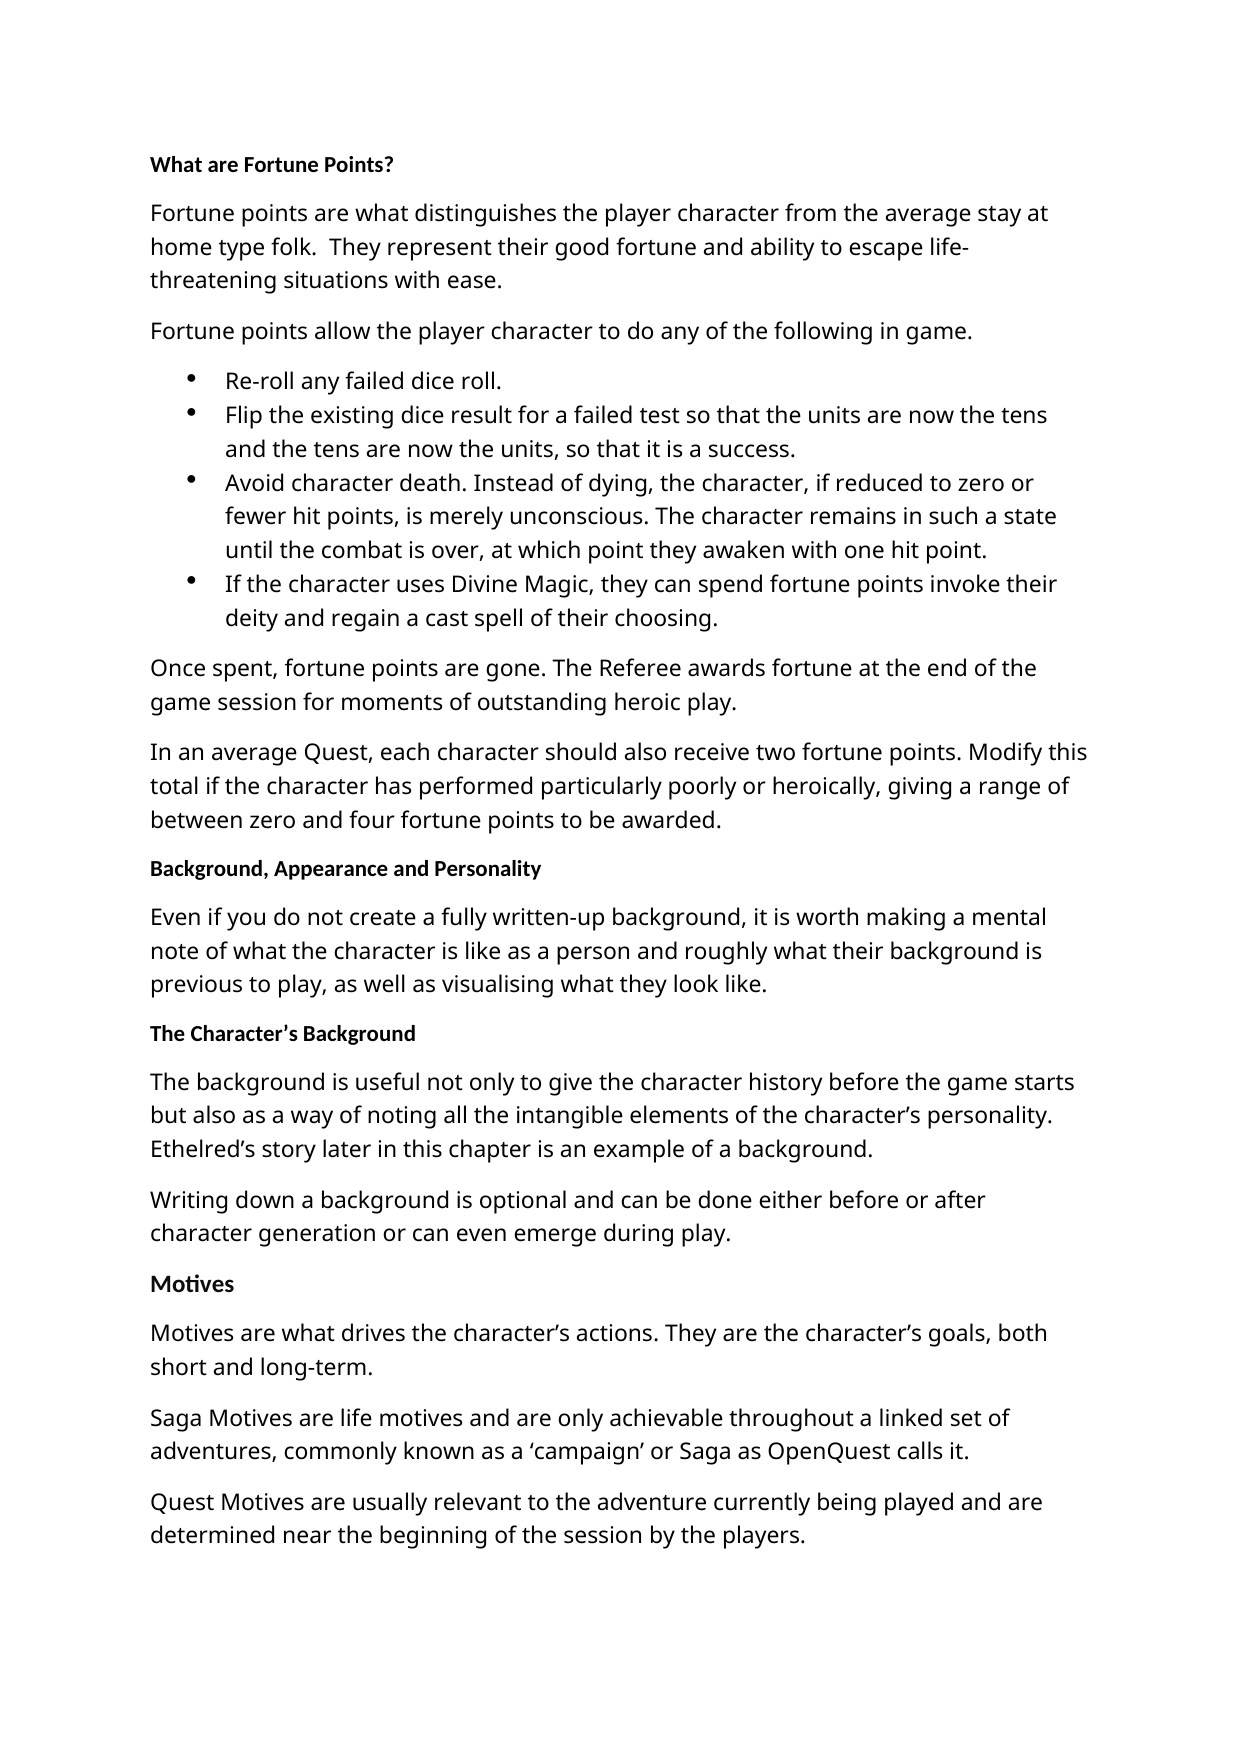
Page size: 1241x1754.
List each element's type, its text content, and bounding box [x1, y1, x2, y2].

text The background is useful not only to give the character history before the game starts but also as a way of noting all the intangible elements of the character’s personality. Ethelred’s story later in this chapter is an example of a background. [150, 1066, 1090, 1164]
text Fortune points are what distinguishes the player character from the average stay at home type folk. They represent their good fortune and ability to escape life-threatening situations with ease. [150, 197, 1090, 296]
text Quest Motives are usually relevant to the adventure currently being played and are determined near the beginning of the session by the players. [150, 1486, 1090, 1551]
text In an average Quest, each character should also receive two fortune points. Modify this total if the character has performed particularly poorly or heroically, giving a range of between zero and four fortune points to be awarded. [150, 736, 1090, 835]
text Writing down a background is optional and can be done either before or after character generation or can even emerge during play. [150, 1183, 1090, 1248]
text Fortune points allow the player character to do any of the following in game. [150, 315, 1090, 346]
text Even if you do not create a fully written-up background, it is worth making a mental note of what the character is like as a person and roughly what their background is previous to play, as well as visualising what they look like. [150, 901, 1090, 999]
text Once spent, fortune points are gone. The Referee awards fortune at the end of the game session for moments of outstanding heroic play. [150, 652, 1090, 717]
subtitle Motives [150, 1268, 1090, 1298]
list If the character uses Divine Magic, they can spend fortune points invoke their deity and regain a cast spell of their choosing. [187, 568, 1090, 633]
list Re-roll any failed dice roll. [187, 365, 1090, 396]
text Motives are what drives the character’s actions. They are the character’s goals, both short and long-term. [150, 1317, 1090, 1382]
list Avoid character death. Instead of dying, the character, if reduced to zero or fewer hit points, is merely unconscious. The character remains in such a state until the combat is over, at which point they awaken with one hit point. [187, 466, 1090, 565]
subtitle What are Fortune Points? [150, 150, 1090, 178]
subtitle Background, Appearance and Personality [150, 854, 1090, 882]
subtitle The Character’s Background [150, 1019, 1090, 1047]
list Flip the existing dice result for a failed test so that the units are now the tens and the tens are now the units, so that it is a success. [187, 399, 1090, 464]
text Saga Motives are life motives and are only achievable throughout a linked set of adventures, commonly known as a ‘campaign’ or Saga as OpenQuest calls it. [150, 1401, 1090, 1466]
